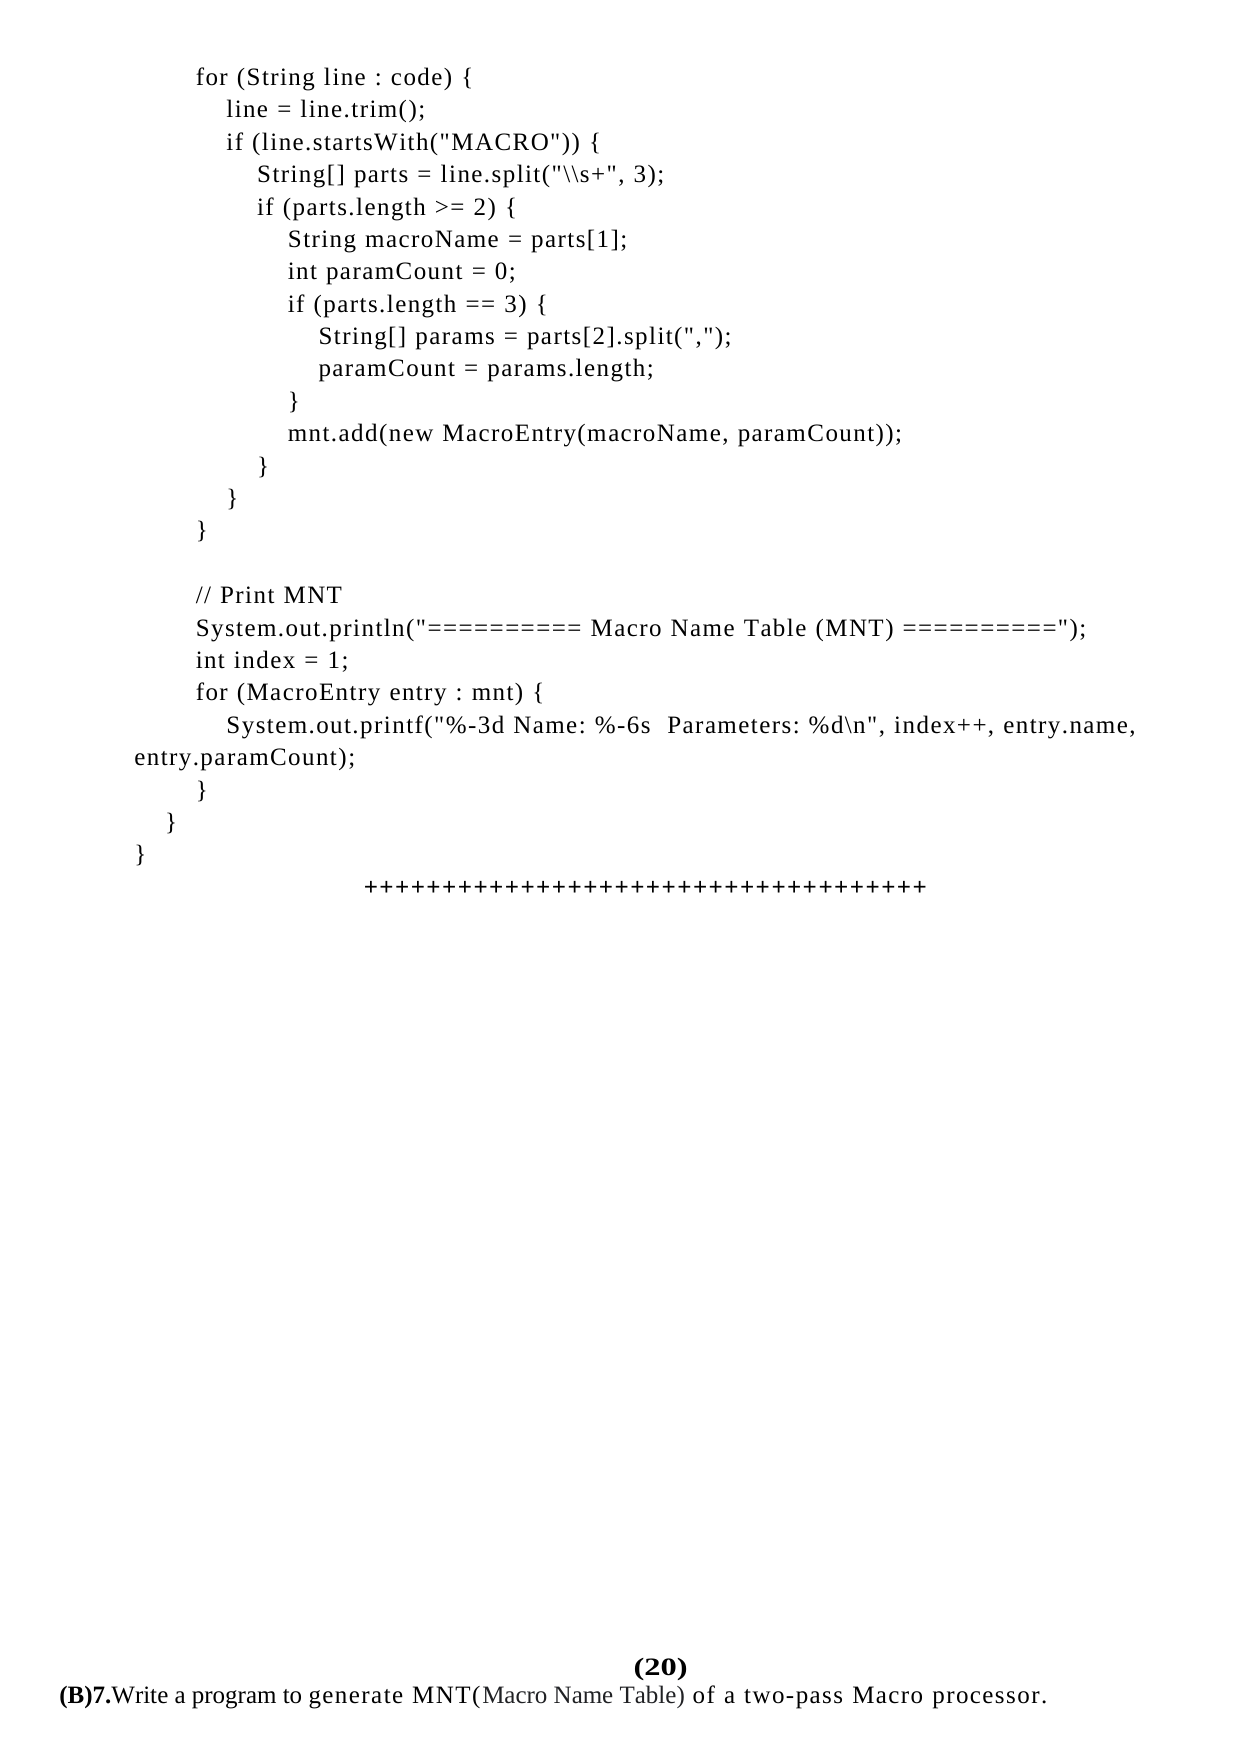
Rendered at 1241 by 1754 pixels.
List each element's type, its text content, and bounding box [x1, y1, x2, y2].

list } [134, 807, 1157, 836]
list // Print MNT [134, 580, 1157, 609]
list line = line.trim(); [134, 94, 1157, 123]
list String[] parts = line.split("\\s+", 3); [134, 159, 1157, 188]
list } [134, 839, 1157, 868]
text (B)7.Write a program to generate MNT(Macro Name Table) of a two-pass Macro processor. [685, 1681, 1157, 1709]
list mnt.add(new MacroEntry(macroName, paramCount)); [134, 418, 1157, 447]
list if (line.startsWith("MACRO")) { [134, 127, 1157, 156]
list } [134, 386, 1157, 415]
list paramCount = params.length; [134, 353, 1157, 382]
list ++++++++++++++++++++++++++++++++++++ [134, 872, 1157, 901]
list } [134, 775, 1157, 803]
list for (String line : code) { [134, 62, 1157, 91]
text (B)7.Write a program to generate MNT(Macro Name Table) of a two-pass Macro processor. [59, 1681, 482, 1709]
list } [134, 516, 1157, 544]
list int paramCount = 0; [134, 256, 1157, 285]
list int index = 1; [134, 645, 1157, 674]
list if (parts.length == 3) { [134, 289, 1157, 317]
list System.out.printf("%-3d Name: %-6s Parameters: %d\n", index++, entry.name, entry.paramCount); [134, 710, 1157, 771]
list String[] params = parts[2].split(","); [134, 321, 1157, 350]
list for (MacroEntry entry : mnt) { [134, 677, 1157, 706]
list System.out.println("========== Macro Name Table (MNT) =========="); [134, 613, 1157, 641]
list String macroName = parts[1]; [134, 224, 1157, 253]
text (20) [110, 1652, 1210, 1681]
list } [134, 451, 1157, 479]
list if (parts.length >= 2) { [134, 192, 1157, 220]
list } [134, 483, 1157, 512]
